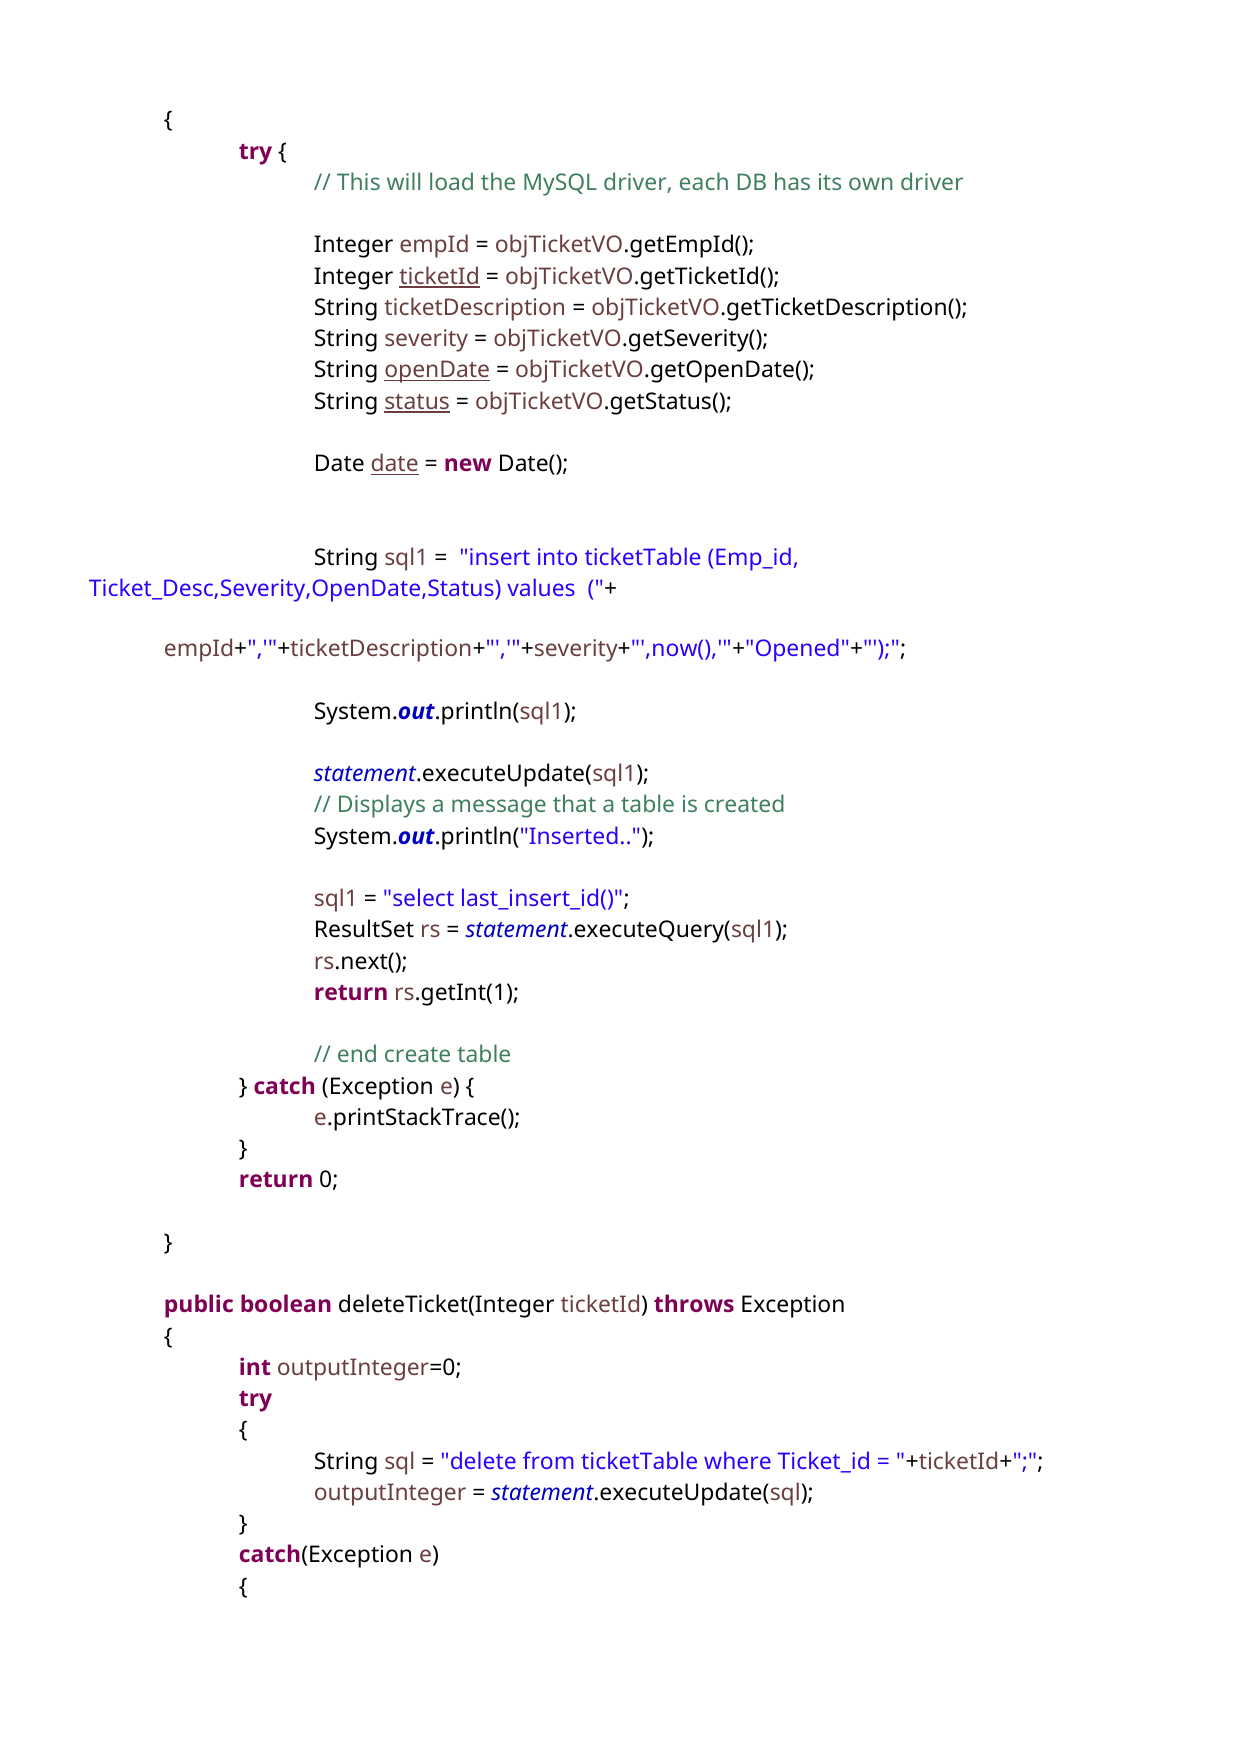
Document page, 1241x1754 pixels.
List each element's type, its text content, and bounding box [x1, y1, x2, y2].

text // This will load the MySQL driver, each DB has its own driver [89, 166, 1182, 197]
text } [89, 1132, 1182, 1163]
text return 0; [89, 1163, 1182, 1195]
text outputInteger = statement.executeUpdate(sql); [89, 1476, 1182, 1507]
text // end create table [89, 1038, 1182, 1070]
text empId+",'"+ticketDescription+"','"+severity+"',now(),'"+"Opened"+"');"; [89, 603, 1182, 663]
text } [89, 1507, 1182, 1538]
text sql1 = "select last_insert_id()"; [89, 882, 1182, 913]
text String sql1 = "insert into ticketTable (Emp_id, Ticket_Desc,Severity,OpenDate,Status) values ("+ [89, 541, 1182, 603]
text String status = objTicketVO.getStatus(); [89, 385, 1182, 416]
text statement.executeUpdate(sql1); [89, 757, 1182, 788]
text try { [89, 135, 1182, 166]
text try [89, 1382, 1182, 1413]
text int outputInteger=0; [89, 1351, 1182, 1382]
text // Displays a message that a table is created [89, 788, 1182, 820]
text String sql = "delete from ticketTable where Ticket_id = "+ticketId+";"; [89, 1445, 1182, 1476]
text System.out.println(sql1); [89, 695, 1182, 726]
text Integer ticketId = objTicketVO.getTicketId(); [89, 260, 1182, 291]
text System.out.println("Inserted.."); [89, 820, 1182, 851]
text public boolean deleteTicket(Integer ticketId) throws Exception [89, 1288, 1182, 1320]
text { [89, 103, 1182, 135]
text e.printStackTrace(); [89, 1101, 1182, 1132]
text return rs.getInt(1); [89, 976, 1182, 1007]
text ResultSet rs = statement.executeQuery(sql1); [89, 913, 1182, 945]
text Date date = new Date(); [89, 447, 1182, 478]
text String severity = objTicketVO.getSeverity(); [89, 322, 1182, 353]
text rs.next(); [89, 945, 1182, 976]
text String ticketDescription = objTicketVO.getTicketDescription(); [89, 291, 1182, 322]
text } catch (Exception e) { [89, 1070, 1182, 1101]
text Integer empId = objTicketVO.getEmpId(); [89, 228, 1182, 260]
text String openDate = objTicketVO.getOpenDate(); [89, 353, 1182, 385]
text { [89, 1570, 1182, 1601]
text { [89, 1413, 1182, 1445]
text { [89, 1320, 1182, 1351]
text catch(Exception e) [89, 1538, 1182, 1570]
text } [89, 1226, 1182, 1257]
